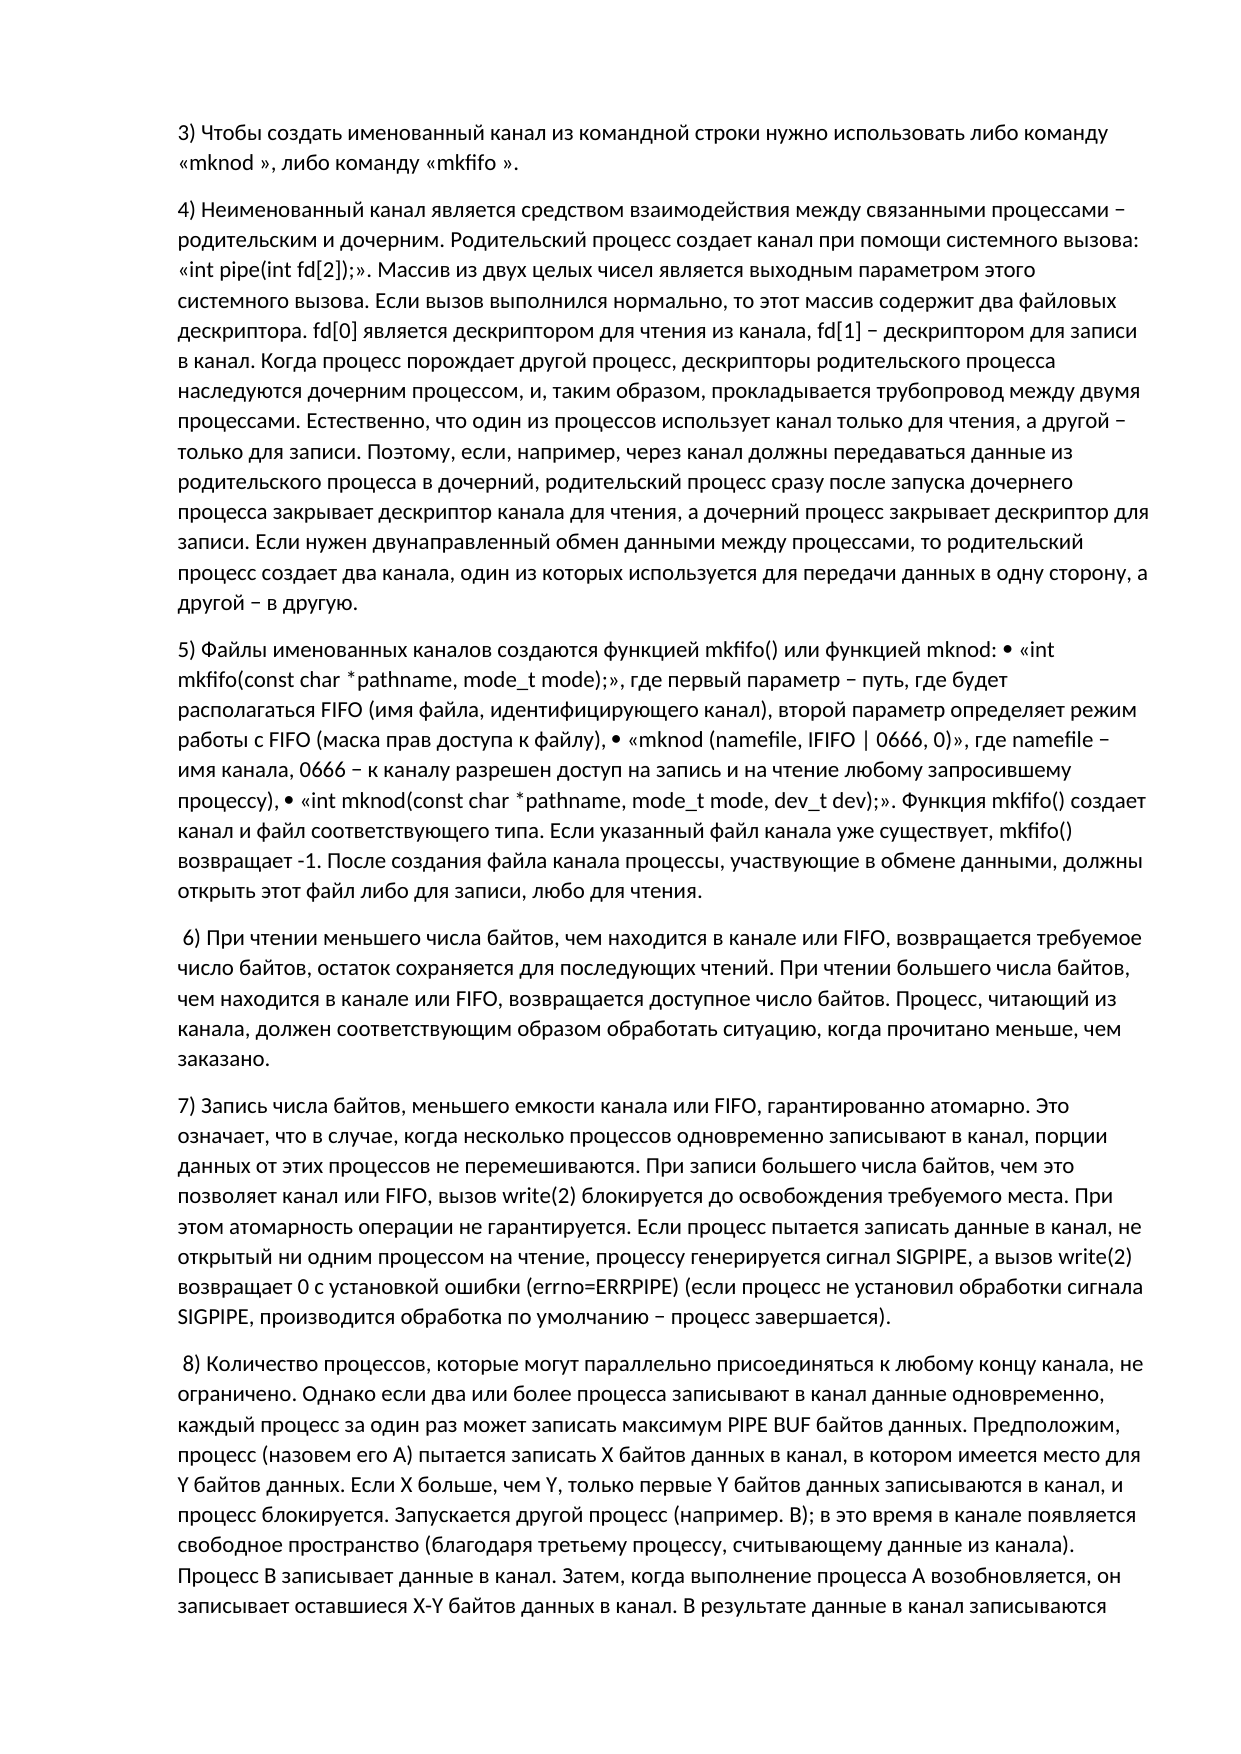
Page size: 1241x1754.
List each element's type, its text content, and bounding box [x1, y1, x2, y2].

text 5) Файлы именованных каналов создаются функцией mkfifo() или функцией mknod: «int mkfifo(const char *pathname, mode_t mode);», где первый параметр − путь, где будет располагаться FIFO (имя файла, идентифицирующего канал), второй параметр определяет режим работы с FIFO (маска прав доступа к файлу), «mknod (namefile, IFIFO | 0666, 0)», где namefile − имя канала, 0666 − к каналу разрешен доступ на запись и на чтение любому запросившему процессу), «int mknod(const char *pathname, mode_t mode, dev_t dev);». Функция mkfifo() создает канал и файл соответствующего типа. Если указанный файл канала уже существует, mkfifo() возвращает -1. После создания файла канала процессы, участвующие в обмене данными, должны открыть этот файл либо для записи, любо для чтения. [177, 635, 1152, 904]
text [177, 1349, 1152, 1619]
text 4) Неименованный канал является средством взаимодействия между связанными процессами − родительским и дочерним. Родительский процесс создает канал при помощи системного вызова: «int pipe(int fd[2]);». Массив из двух целых чисел является выходным параметром этого системного вызова. Если вызов выполнился нормально, то этот массив содержит два файловых дескриптора. fd[0] является дескриптором для чтения из канала, fd[1] − дескриптором для записи в канал. Когда процесс порождает другой процесс, дескрипторы родительского процесса наследуются дочерним процессом, и, таким образом, прокладывается трубопровод между двумя процессами. Естественно, что один из процессов использует канал только для чтения, а другой − только для записи. Поэтому, если, например, через канал должны передаваться данные из родительского процесса в дочерний, родительский процесс сразу после запуска дочернего процесса закрывает дескриптор канала для чтения, а дочерний процесс закрывает дескриптор для записи. Если нужен двунаправленный обмен данными между процессами, то родительский процесс создает два канала, один из которых используется для передачи данных в одну сторону, а другой − в другую. [177, 195, 1152, 616]
text 3) Чтобы создать именованный канал из командной строки нужно использовать либо команду «mknod », либо команду «mkfifo ». [177, 118, 1152, 176]
text 7) Запись числа байтов, меньшего емкости канала или FIFO, гарантированно атомарно. Это означает, что в случае, когда несколько процессов одновременно записывают в канал, порции данных от этих процессов не перемешиваются. При записи большего числа байтов, чем это позволяет канал или FIFO, вызов write(2) блокируется до освобождения требуемого места. При этом атомарность операции не гарантируется. Если процесс пытается записать данные в канал, не открытый ни одним процессом на чтение, процессу генерируется сигнал SIGPIPE, а вызов write(2) возвращает 0 с установкой ошибки (errno=ERRPIPE) (если процесс не установил обработки сигнала SIGPIPE, производится обработка по умолчанию − процесс завершается). [177, 1091, 1152, 1331]
text 6) При чтении меньшего числа байтов, чем находится в канале или FIFO, возвращается требуемое число байтов, остаток сохраняется для последующих чтений. При чтении большего числа байтов, чем находится в канале или FIFO, возвращается доступное число байтов. Процесс, читающий из канала, должен соответствующим образом обработать ситуацию, когда прочитано меньше, чем заказано. [177, 923, 1152, 1072]
